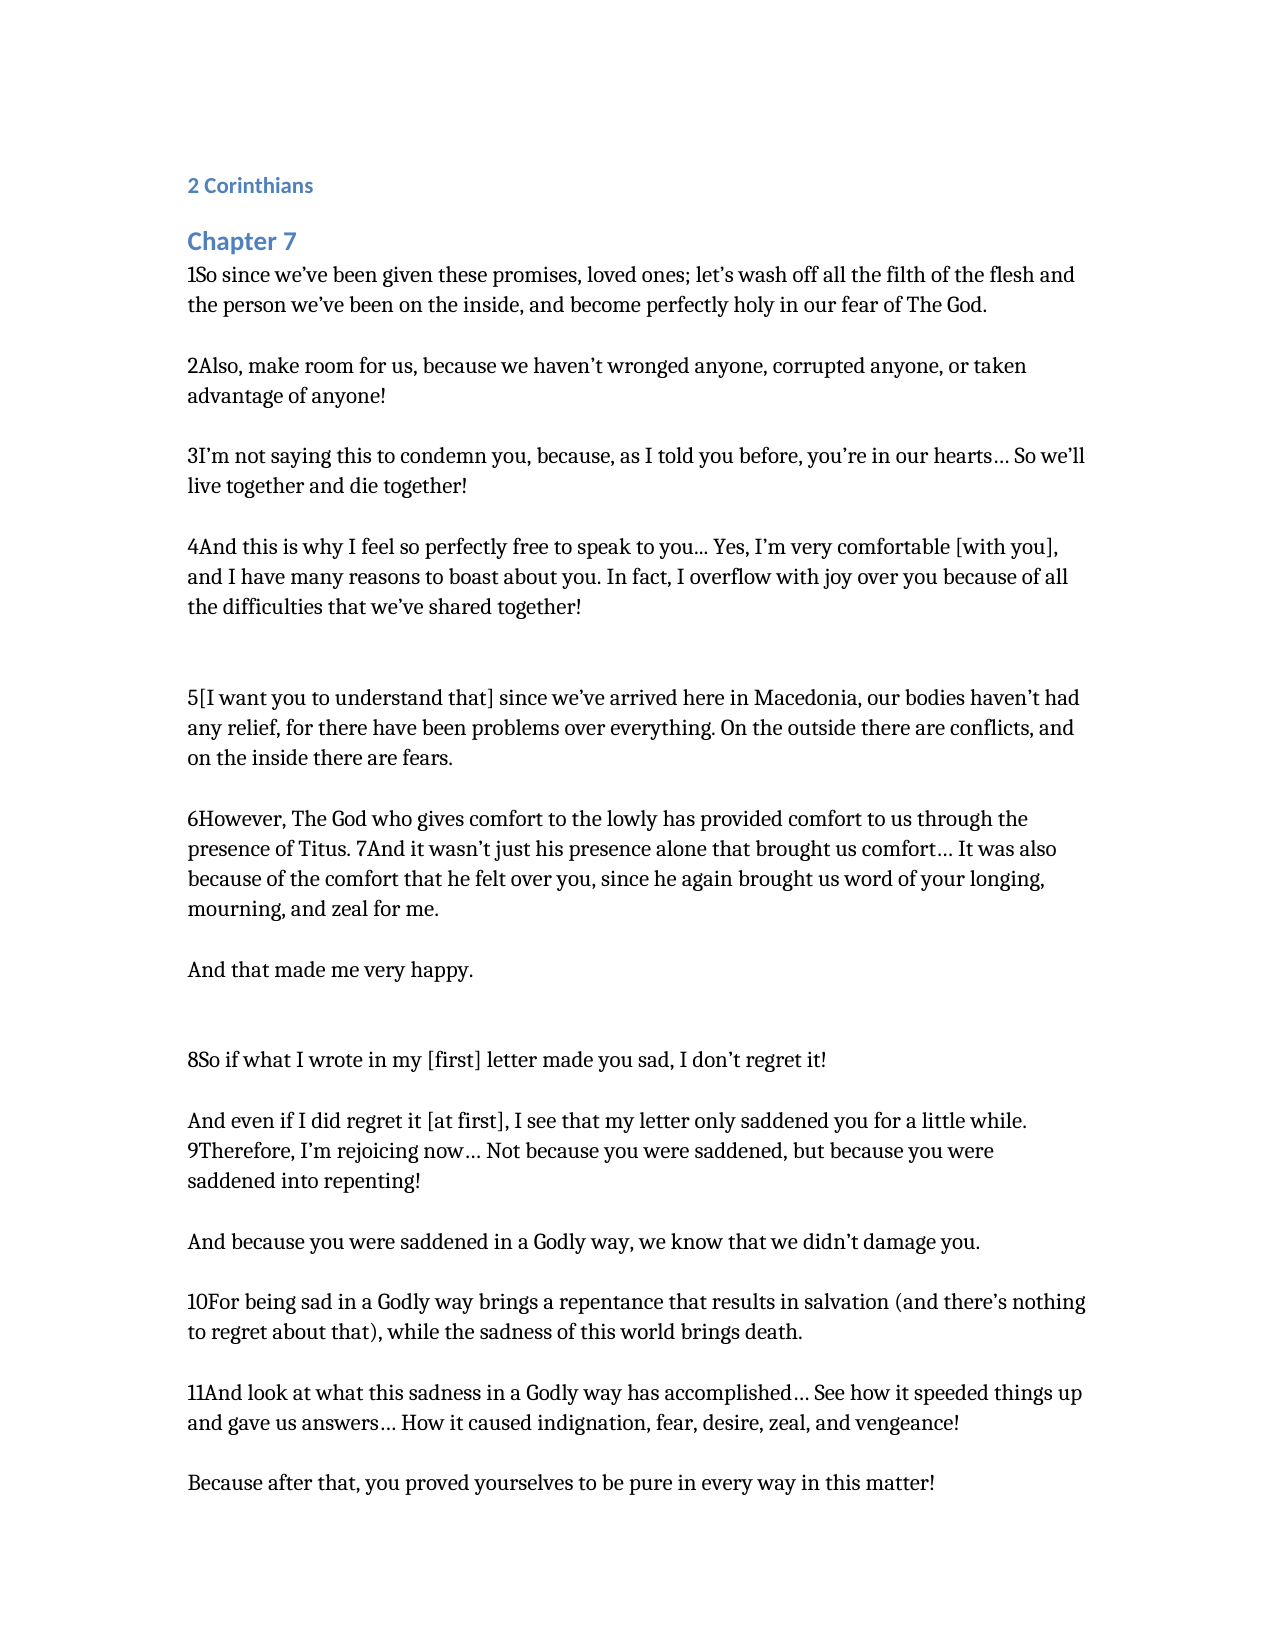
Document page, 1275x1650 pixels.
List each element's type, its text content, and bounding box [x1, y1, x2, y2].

subtitle 2 Corinthians [187, 171, 1087, 199]
subtitle Chapter 7 [187, 224, 1087, 257]
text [187, 262, 1087, 1496]
